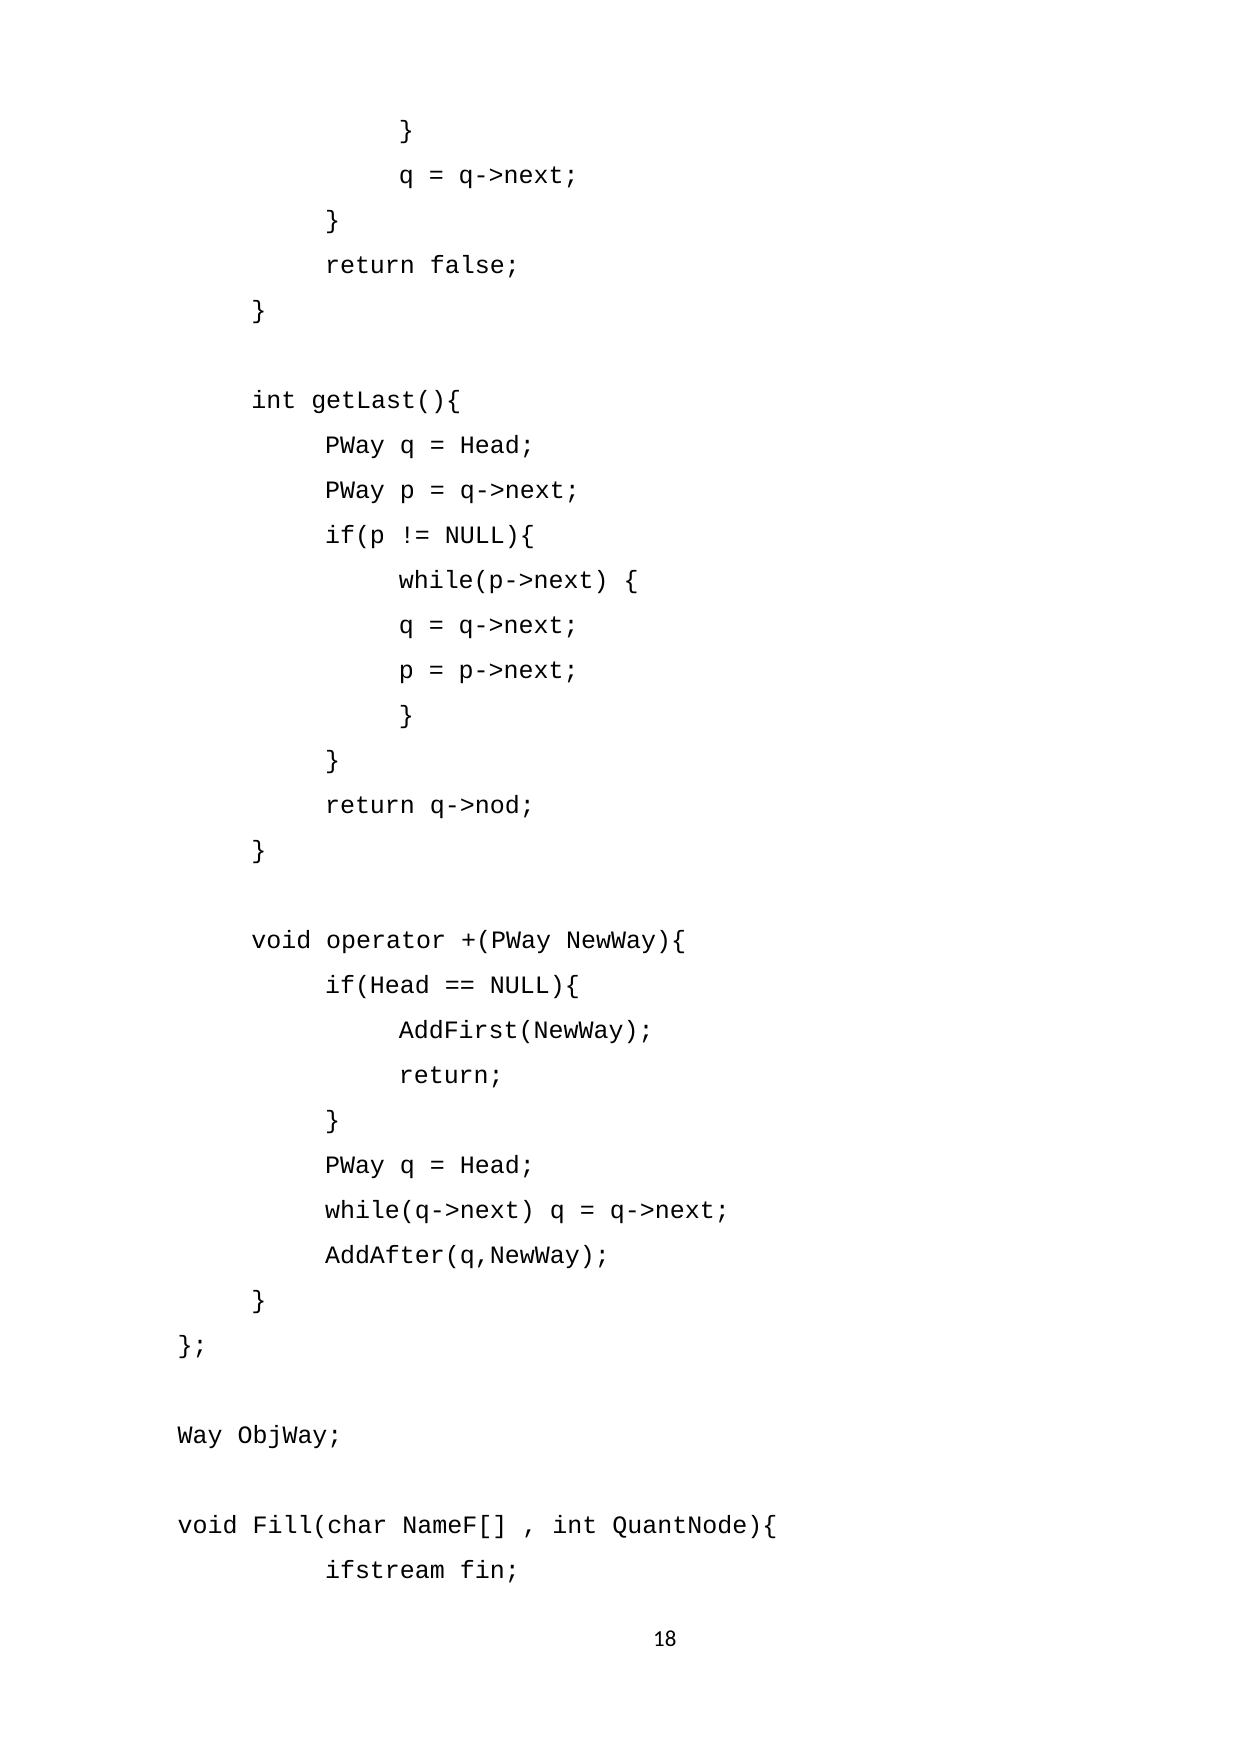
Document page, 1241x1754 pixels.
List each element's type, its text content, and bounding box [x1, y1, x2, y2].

text q = q->next; [177, 613, 1152, 641]
text void operator +(PWay NewWay){ [177, 927, 1152, 956]
text return false; [177, 253, 1152, 281]
text int getLast(){ [177, 388, 1152, 416]
text while(p->next) { [177, 568, 1152, 596]
text while(q->next) q = q->next; [177, 1197, 1152, 1226]
text q = q->next; [177, 163, 1152, 191]
text PWay p = q->next; [177, 478, 1152, 506]
text ifstream fin; [177, 1557, 1152, 1586]
text return; [177, 1062, 1152, 1091]
text }; [177, 1332, 1152, 1361]
text Way ObjWay; [177, 1422, 1152, 1451]
text } [177, 208, 1152, 236]
text AddAfter(q,NewWay); [177, 1242, 1152, 1271]
text } [177, 1287, 1152, 1316]
text void Fill(char NameF[] , int QuantNode){ [177, 1512, 1152, 1541]
text PWay q = Head; [177, 1152, 1152, 1181]
text if(Head == NULL){ [177, 972, 1152, 1001]
text PWay q = Head; [177, 433, 1152, 461]
text AddFirst(NewWay); [177, 1017, 1152, 1046]
text } [177, 838, 1152, 866]
text } [177, 118, 1152, 146]
text return q->nod; [177, 793, 1152, 821]
text } [177, 1107, 1152, 1136]
text } [177, 703, 1152, 731]
text p = p->next; [177, 658, 1152, 686]
text } [177, 748, 1152, 776]
text if(p != NULL){ [177, 523, 1152, 551]
text } [177, 298, 1152, 326]
